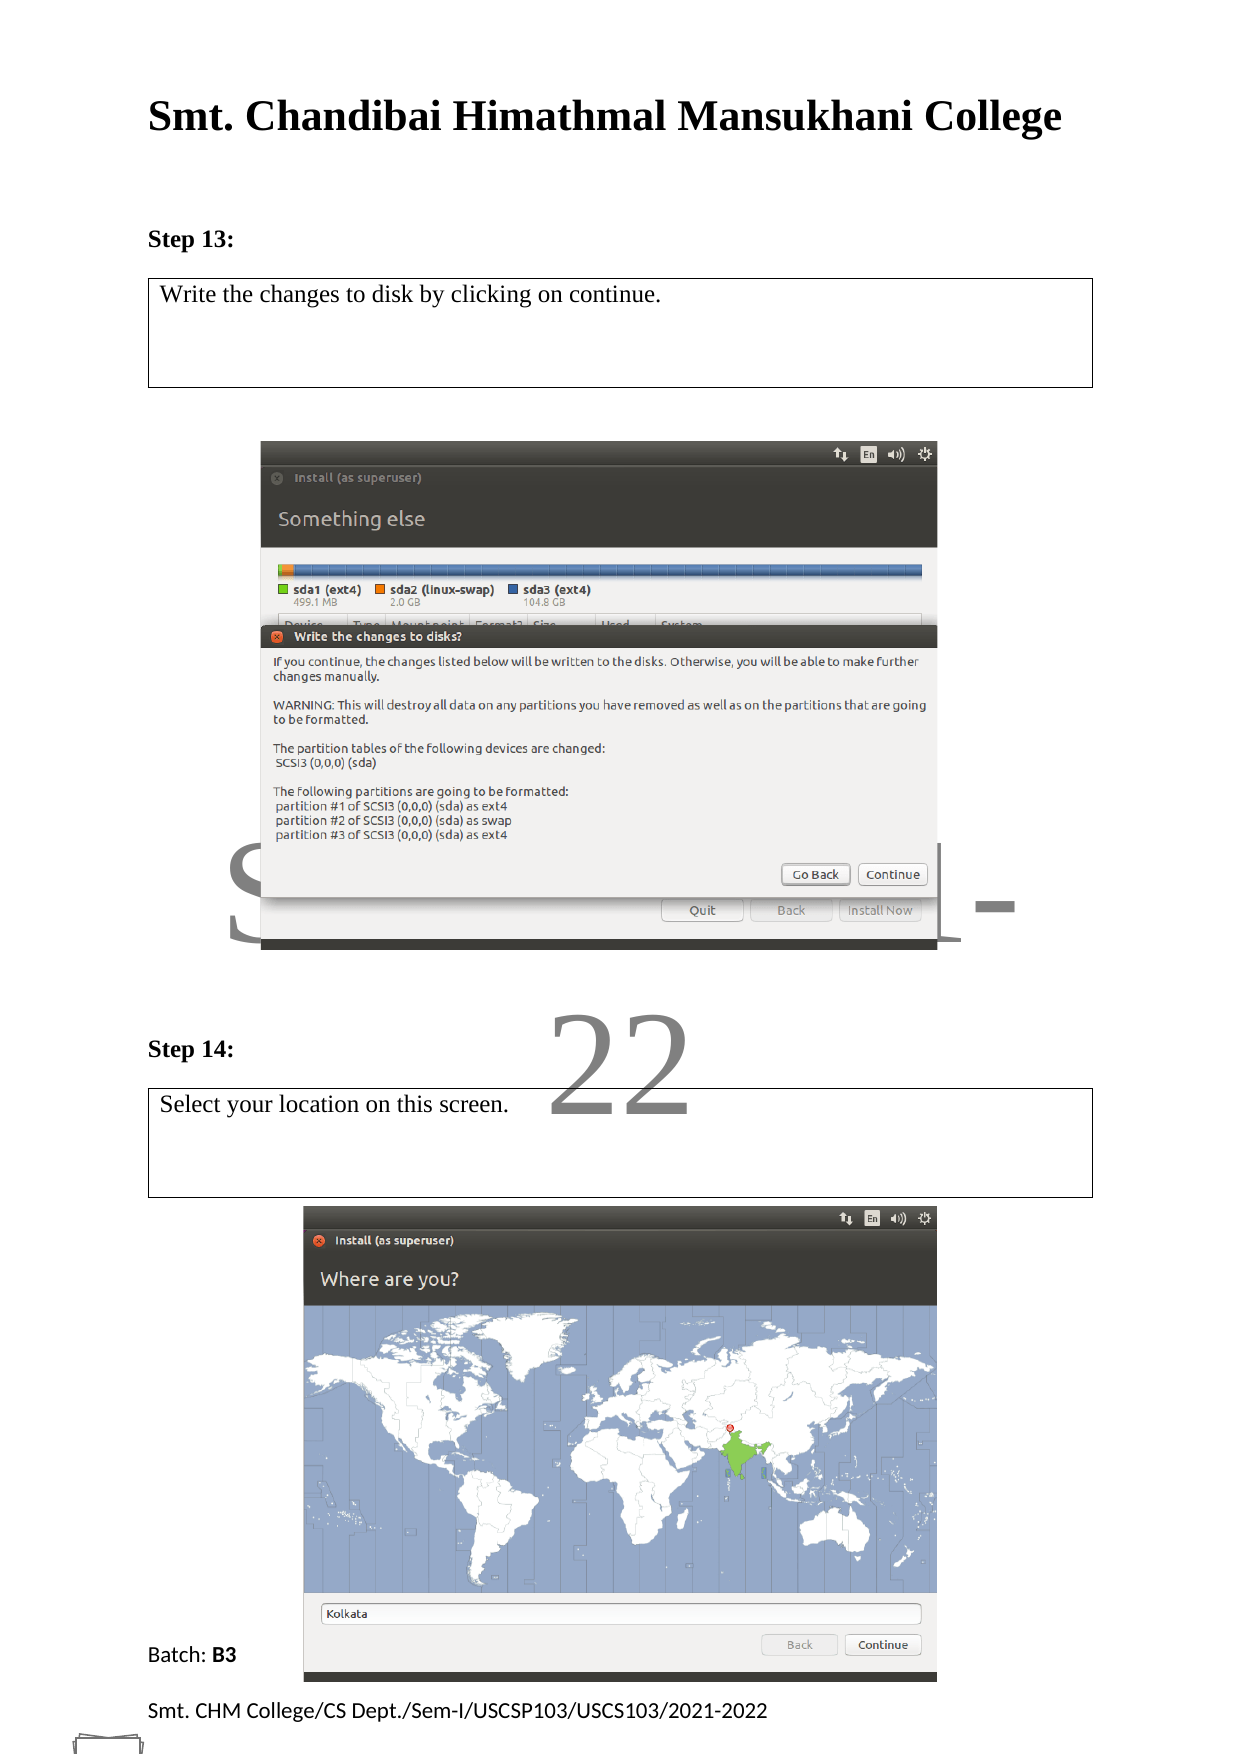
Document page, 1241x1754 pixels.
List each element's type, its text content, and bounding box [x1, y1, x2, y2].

picture [303, 1206, 937, 1682]
text Step 13: [148, 224, 1093, 253]
text Step 14: [148, 1034, 1093, 1063]
picture [260, 441, 938, 950]
table_header Select your location on this screen. [149, 1089, 1092, 1197]
table_header Write the changes to disk by clicking on continue. [149, 279, 1092, 387]
